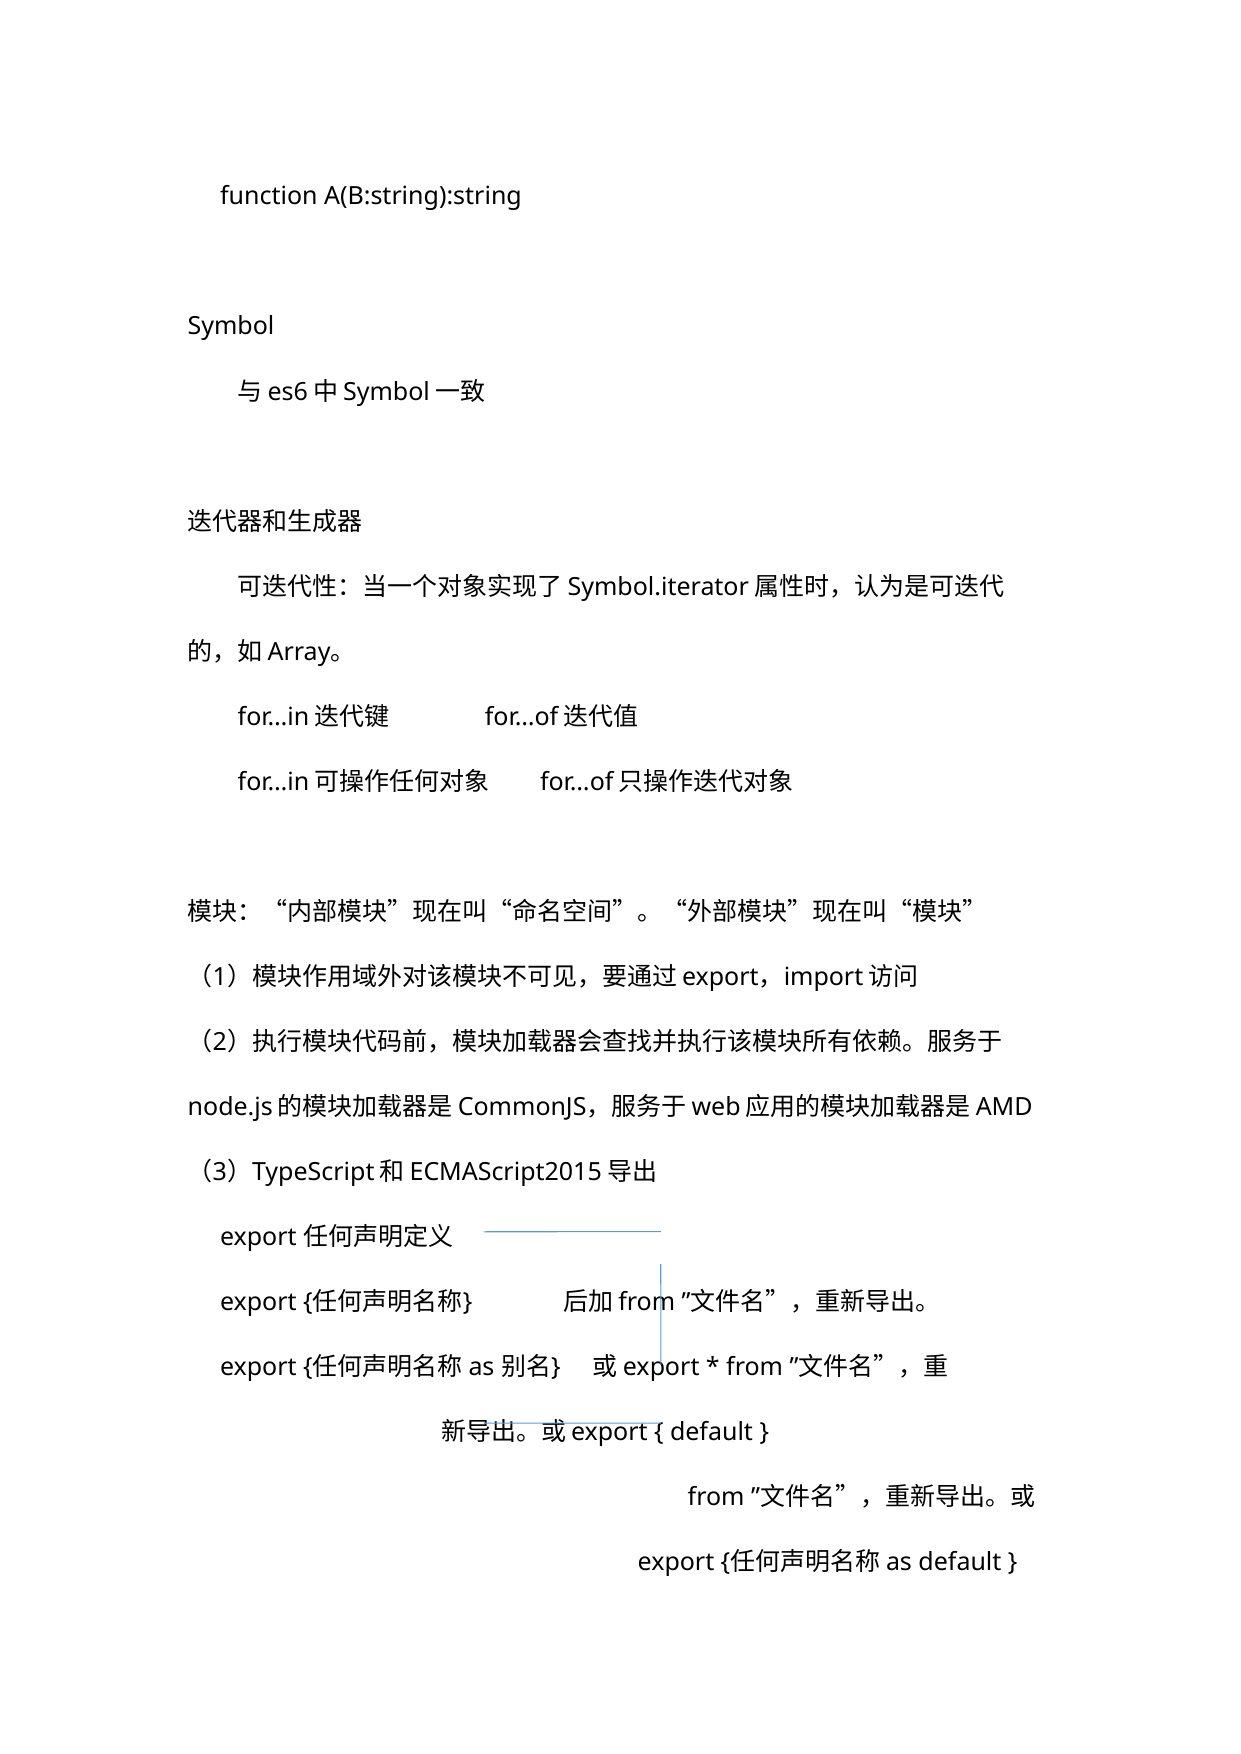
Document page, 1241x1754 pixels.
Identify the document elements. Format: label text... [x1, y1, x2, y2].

list for…in可操作任何对象 for…of只操作迭代对象 [187, 747, 1053, 812]
list 模块：“内部模块”现在叫“命名空间”。“外部模块”现在叫“模块” [187, 877, 1053, 942]
list export {任何声明名称} 后加from ”文件名”，重新导出。 [187, 1267, 660, 1332]
list export {任何声明名称 as default } [187, 1527, 1053, 1592]
list function A(B:string):string [187, 162, 1053, 227]
list 模块作用域外对该模块不可见，要通过export，import访问 [187, 942, 1053, 1007]
list for…in迭代键 for…of迭代值 [187, 682, 1053, 747]
list 迭代器和生成器 [187, 487, 1053, 552]
list 可迭代性：当一个对象实现了Symbol.iterator属性时，认为是可迭代的，如Array。 [187, 552, 1053, 682]
list export 任何声明定义 [187, 1202, 1053, 1267]
list from ”文件名”，重新导出。或 [187, 1462, 1053, 1527]
list export {任何声明名称 as 别名} 或export * from ”文件名”，重 [187, 1332, 1053, 1397]
list 新导出。或export { default } [187, 1397, 1053, 1462]
list 与es6中Symbol一致 [187, 357, 1053, 422]
list TypeScript和ECMAScript2015导出 [187, 1137, 1053, 1202]
list 执行模块代码前，模块加载器会查找并执行该模块所有依赖。服务于node.js的模块加载器是CommonJS，服务于web应用的模块加载器是AMD [187, 1007, 1053, 1137]
list export {任何声明名称} 后加from ”文件名”，重新导出。 [662, 1267, 1053, 1332]
list Symbol [187, 292, 1053, 357]
